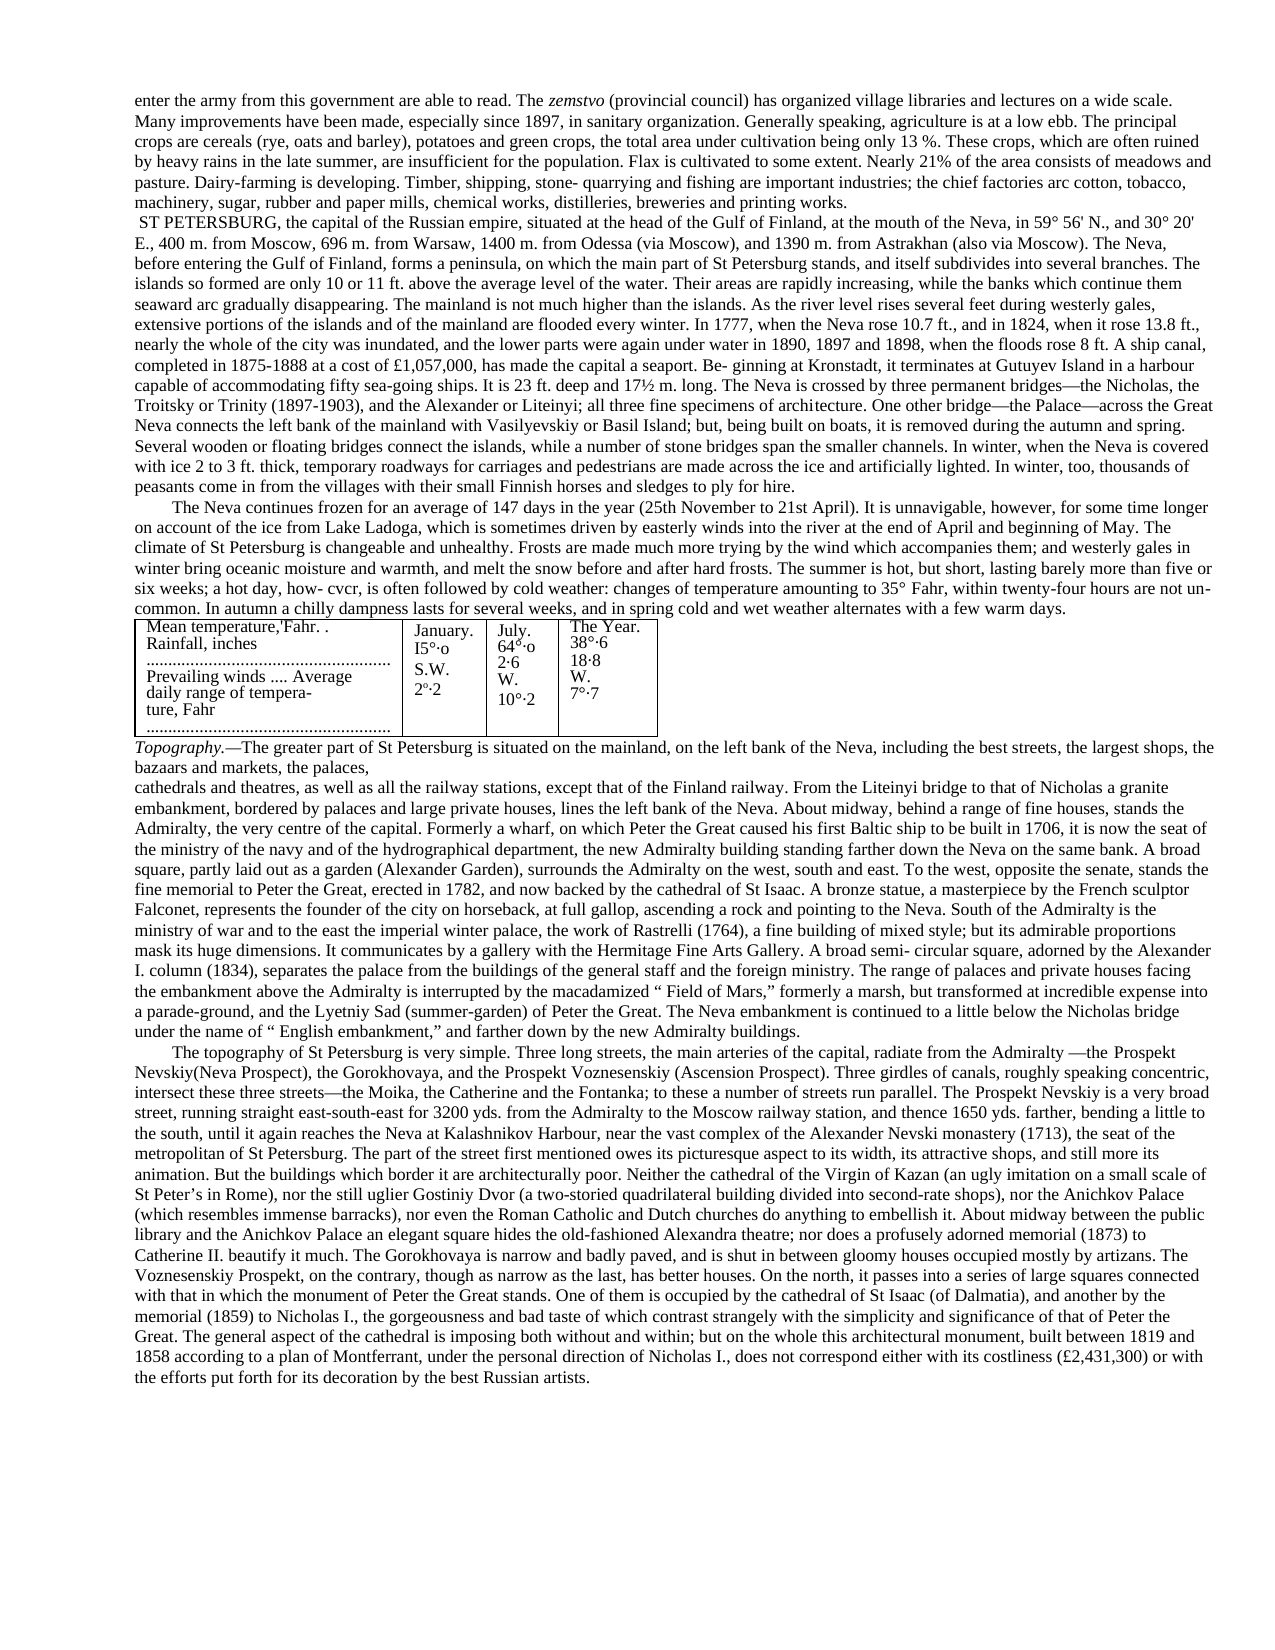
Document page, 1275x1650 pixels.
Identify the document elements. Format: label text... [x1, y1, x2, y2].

text The topography of St Petersburg is very simple. Three long streets, the main arteries of the capital, radiate from the Admiralty —the Prospekt Nevskiy(Neva Prospect), the Gorokhovaya, and the Prospekt Voznesenskiy (Ascension Prospect). Three girdles of canals, roughly speaking concentric, intersect these three streets—the Moika, the Catherine and the Fontanka; to these a number of streets run parallel. The Prospekt Nevskiy is a very broad street, running straight east-south-east for 3200 yds. from the Admiralty to the Moscow railway station, and thence 1650 yds. farther, bending a little to the south, until it again reaches the Neva at Kalashnikov Harbour, near the vast complex of the Alexander Nevski monastery (1713), the seat of the metropolitan of St Petersburg. The part of the street first mentioned owes its picturesque aspect to its width, its attractive shops, and still more its animation. But the buildings which border it are architecturally poor. Neither the cathedral of the Virgin of Kazan (an ugly imitation on a small scale of St Peter’s in Rome), nor the still uglier Gostiniy Dvor (a two-storied quadrilateral building divided into second-rate shops), nor the Anichkov Palace (which resembles immense barracks), nor even the Roman Catholic and Dutch churches do anything to embellish it. About midway between the public library and the Anichkov Palace an elegant square hides the old-fashioned Alexandra theatre; nor does a profusely adorned memorial (1873) to Catherine II. beautify it much. The Gorokhovaya is narrow and badly paved, and is shut in between gloomy houses occupied mostly by artizans. The Voznesenskiy Prospekt, on the contrary, though as narrow as the last, has better houses. On the north, it passes into a series of large squares connected with that in which the monument of Peter the Great stands. One of them is occupied by the cathedral of St Isaac (of Dalmatia), and another by the memorial (1859) to Nicholas I., the gorgeousness and bad taste of which contrast strangely with the simplicity and significance of that of Peter the Great. The general aspect of the cathedral is imposing both without and within; but on the whole this architectural monument, built between 1819 and 1858 according to a plan of Montferrant, under the personal direction of Nicholas I., does not correspond either with its costliness (£2,431,300) or with the efforts put forth for its decoration by the best Russian artists. [134, 1041, 1216, 1387]
text enter the army from this government are able to read. The zemstvo (provincial council) has organized village libraries and lectures on a wide scale. Many improvements have been made, especially since 1897, in sanitary organization. Generally speaking, agriculture is at a low ebb. The principal crops are cereals (rye, oats and barley), potatoes and green crops, the total area under cultivation being only 13 %. These crops, which are often ruined by heavy rains in the late summer, are insufficient for the population. Flax is cultivated to some extent. Nearly 21% of the area consists of meadows and pasture. Dairy-farming is developing. Timber, shipping, stone- quarrying and fishing are important industries; the chief factories arc cotton, tobacco, machinery, sugar, rubber and paper mills, chemical works, distilleries, breweries and printing works. [134, 90, 1216, 212]
table_header January. I5°∙o S.W. 2o∙2 [403, 620, 486, 736]
text The Neva continues frozen for an average of 147 days in the year (25th November to 21st April). It is unnavigable, however, for some time longer on account of the ice from Lake Ladoga, which is sometimes driven by easterly winds into the river at the end of April and beginning of May. The climate of St Petersburg is changeable and unhealthy. Frosts are made much more trying by the wind which accompanies them; and westerly gales in winter bring oceanic moisture and warmth, and melt the snow before and after hard frosts. The summer is hot, but short, lasting barely more than five or six weeks; a hot day, how- cvcr, is often followed by cold weather: changes of temperature amounting to 35° Fahr, within twenty-four hours are not uncommon. In autumn a chilly dampness lasts for several weeks, and in spring cold and wet weather alternates with a few warm days. [134, 497, 1216, 618]
text ST PETERSBURG, the capital of the Russian empire, situated at the head of the Gulf of Finland, at the mouth of the Neva, in 59° 56' N., and 30° 20' E., 400 m. from Moscow, 696 m. from Warsaw, 1400 m. from Odessa (via Moscow), and 1390 m. from Astrakhan (also via Moscow). The Neva, before entering the Gulf of Finland, forms a peninsula, on which the main part of St Petersburg stands, and itself subdivides into several branches. The islands so formed are only 10 or 11 ft. above the average level of the water. Their areas are rapidly increasing, while the banks which continue them seaward arc gradually disappearing. The mainland is not much higher than the islands. As the river level rises several feet during westerly gales, extensive portions of the islands and of the mainland are flooded every winter. In 1777, when the Neva rose 10.7 ft., and in 1824, when it rose 13.8 ft., nearly the whole of the city was inundated, and the lower parts were again under water in 1890, 1897 and 1898, when the floods rose 8 ft. A ship canal, completed in 1875-1888 at a cost of £1,057,000, has made the capital a seaport. Be- ginning at Kronstadt, it terminates at Gutuyev Island in a harbour capable of accommodating fifty sea-going ships. It is 23 ft. deep and 17½ m. long. The Neva is crossed by three permanent bridges—the Nicholas, the Troitsky or Trinity (1897-1903), and the Alexander or Liteinyi; all three fine specimens of architecture. One other bridge—the Palace—across the Great Neva connects the left bank of the mainland with Vasilyevskiy or Basil Island; but, being built on boats, it is removed during the autumn and spring. Several wooden or floating bridges connect the islands, while a number of stone bridges span the smaller channels. In winter, when the Neva is covered with ice 2 to 3 ft. thick, temporary roadways for carriages and pedestrians are made across the ice and artificially lighted. In winter, too, thousands of peasants come in from the villages with their small Finnish horses and sledges to ply for hire. [134, 212, 1216, 497]
text cathedrals and theatres, as well as all the railway stations, except that of the Finland railway. From the Liteinyi bridge to that of Nicholas a granite embankment, bordered by palaces and large private houses, lines the left bank of the Neva. About midway, behind a range of fine houses, stands the Admiralty, the very centre of the capital. Formerly a wharf, on which Peter the Great caused his first Baltic ship to be built in 1706, it is now the seat of the ministry of the navy and of the hydrographical department, the new Admiralty building standing farther down the Neva on the same bank. A broad square, partly laid out as a garden (Alexander Garden), surrounds the Admiralty on the west, south and east. To the west, opposite the senate, stands the fine memorial to Peter the Great, erected in 1782, and now backed by the cathedral of St Isaac. A bronze statue, a masterpiece by the French sculptor Falconet, represents the founder of the city on horseback, at full gallop, ascending a rock and pointing to the Neva. South of the Admiralty is the ministry of war and to the east the imperial winter palace, the work of Rastrelli (1764), a fine building of mixed style; but its admirable proportions mask its huge dimensions. It communicates by a gallery with the Hermitage Fine Arts Gallery. A broad semi- circular square, adorned by the Alexander I. column (1834), separates the palace from the buildings of the general staff and the foreign ministry. The range of palaces and private houses facing the embankment above the Admiralty is interrupted by the macadamized “ Field of Mars,” formerly a marsh, but transformed at incredible expense into a parade-ground, and the Lyetniy Sad (summer-garden) of Peter the Great. The Neva embankment is continued to a little below the Nicholas bridge under the name of “ English embankment,” and farther down by the new Admiralty buildings. [134, 777, 1216, 1041]
text Topography.—The greater part of St Petersburg is situated on the mainland, on the left bank of the Neva, including the best streets, the largest shops, the bazaars and markets, the palaces, [134, 737, 1216, 777]
table_header July. 64°∙o 2∙6 W. 10°∙2 [487, 620, 558, 736]
table_header The Year. 38°∙6 18∙8 W. 7°∙7 [559, 620, 657, 736]
table_header Mean temperature,'Fahr. . Rainfall, inches Prevailing winds .... Average daily range of tempera- ture, Fahr [136, 620, 402, 736]
